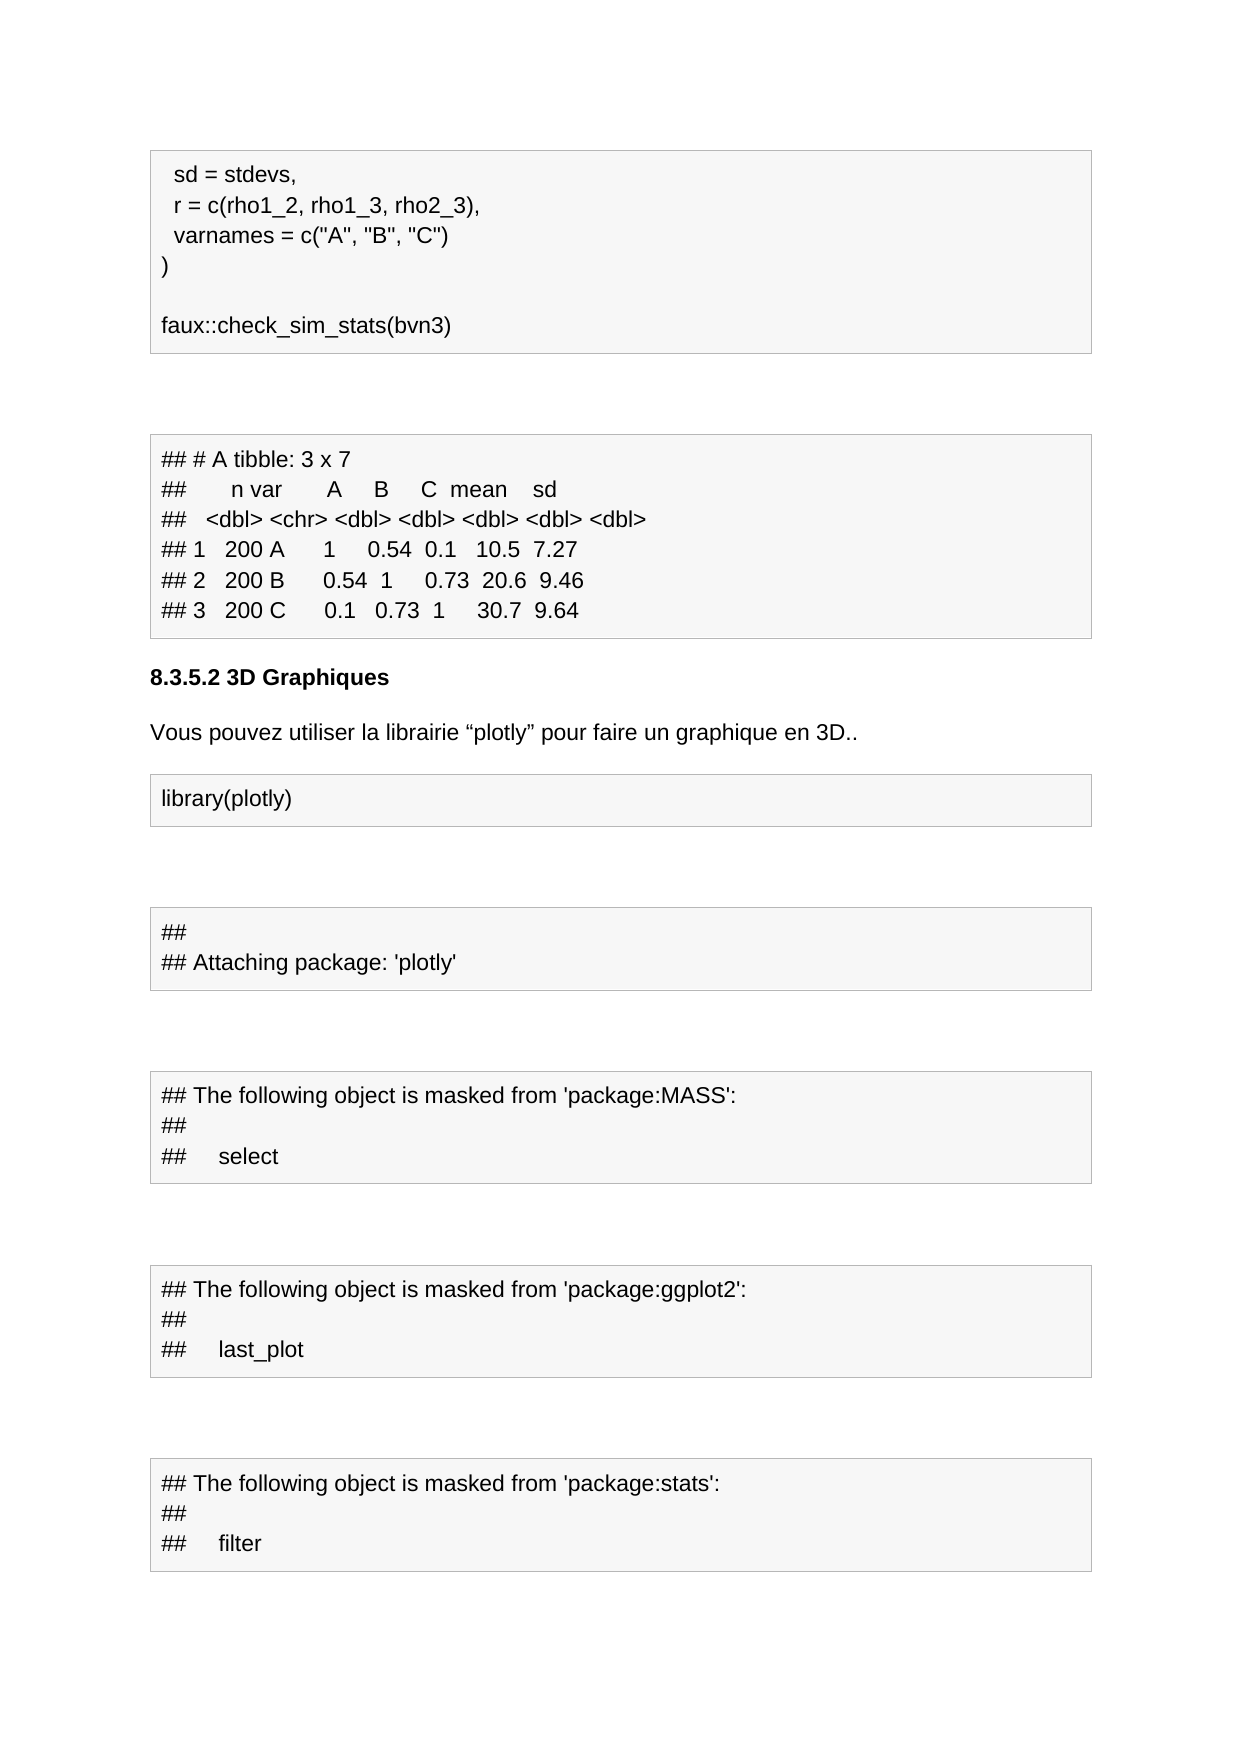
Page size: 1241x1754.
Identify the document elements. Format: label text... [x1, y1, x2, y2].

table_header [151, 151, 1091, 353]
table_header library(plotly) [151, 775, 1091, 826]
table_header ## The following object is masked from 'package:MASS': ## ## select [151, 1072, 1091, 1183]
table_header ## The following object is masked from 'package:stats': ## ## filter [151, 1459, 1091, 1571]
subtitle 8.3.5.2 3D Graphiques [150, 663, 1090, 690]
table_header ## ## Attaching package: 'plotly' [151, 908, 1091, 989]
table_header ## The following object is masked from 'package:ggplot2': ## ## last_plot [151, 1266, 1091, 1377]
table_header ## # A tibble: 3 x 7 ## n var A B C mean sd ## <dbl> <chr> <dbl> <dbl> <dbl> <dbl> <dbl> ## 1 200 A 1 0.54 0.1 10.5 7.27 ## 2 200 B 0.54 1 0.73 20.6 9.46 ## 3 200 C 0.1 0.73 1 30.7 9.64 [151, 435, 1091, 637]
text Vous pouvez utiliser la librairie “plotly” pour faire un graphique en 3D.. [150, 719, 1090, 745]
